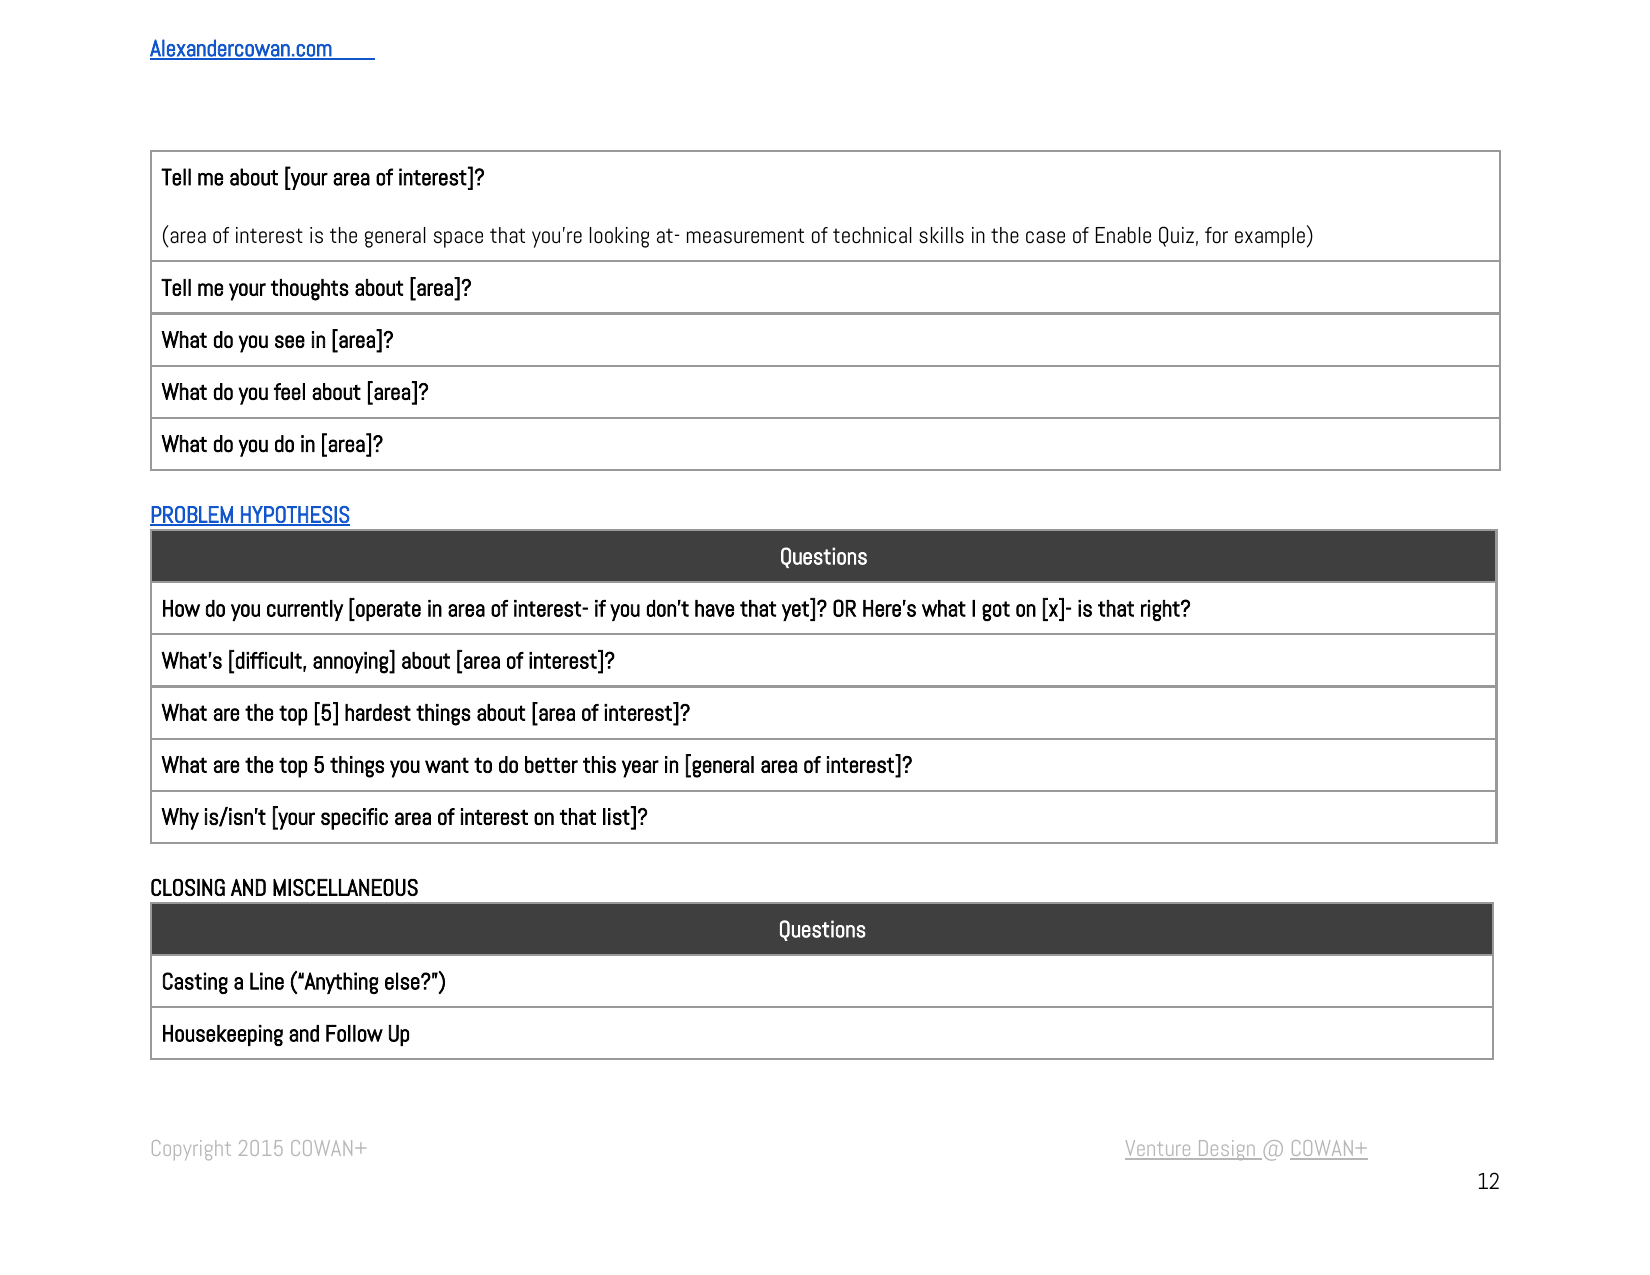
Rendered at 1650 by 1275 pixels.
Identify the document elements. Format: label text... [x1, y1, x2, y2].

table_cell What are the top [5] hardest things about [area of interest]? [152, 688, 1495, 737]
table_header Questions [152, 531, 1495, 581]
table_cell What do you feel about [area]? [152, 367, 1499, 417]
table_cell What do you do in [area]? [152, 419, 1499, 469]
table_cell What do you see in [area]? [152, 315, 1499, 364]
table_cell What are the top 5 things you want to do better this year in [general area of interest]? [152, 740, 1495, 789]
table_cell Housekeeping and Follow Up [152, 1008, 1492, 1058]
table_cell How do you currently [operate in area of interest- if you don’t have that yet]? OR Here’s what I got on [x]- is that right? [152, 583, 1495, 633]
table_cell What’s [difficult, annoying] about [area of interest]? [152, 635, 1495, 685]
table_cell Tell me your thoughts about [area]? [152, 262, 1499, 312]
table_cell Why is/isn’t [your specific area of interest on that list]? [152, 792, 1495, 842]
table_header Questions [152, 904, 1492, 954]
table_cell Tell me about [your area of interest]? (area of interest is the general space that you’re looking at- measurement of technical skills in the case of Enable Quiz, for example) [152, 152, 1499, 260]
text CLOSING AND MISCELLANEOUS [150, 873, 1500, 902]
table_cell Casting a Line (“Anything else?”) [152, 956, 1492, 1006]
text PROBLEM HYPOTHESIS [150, 500, 1500, 529]
